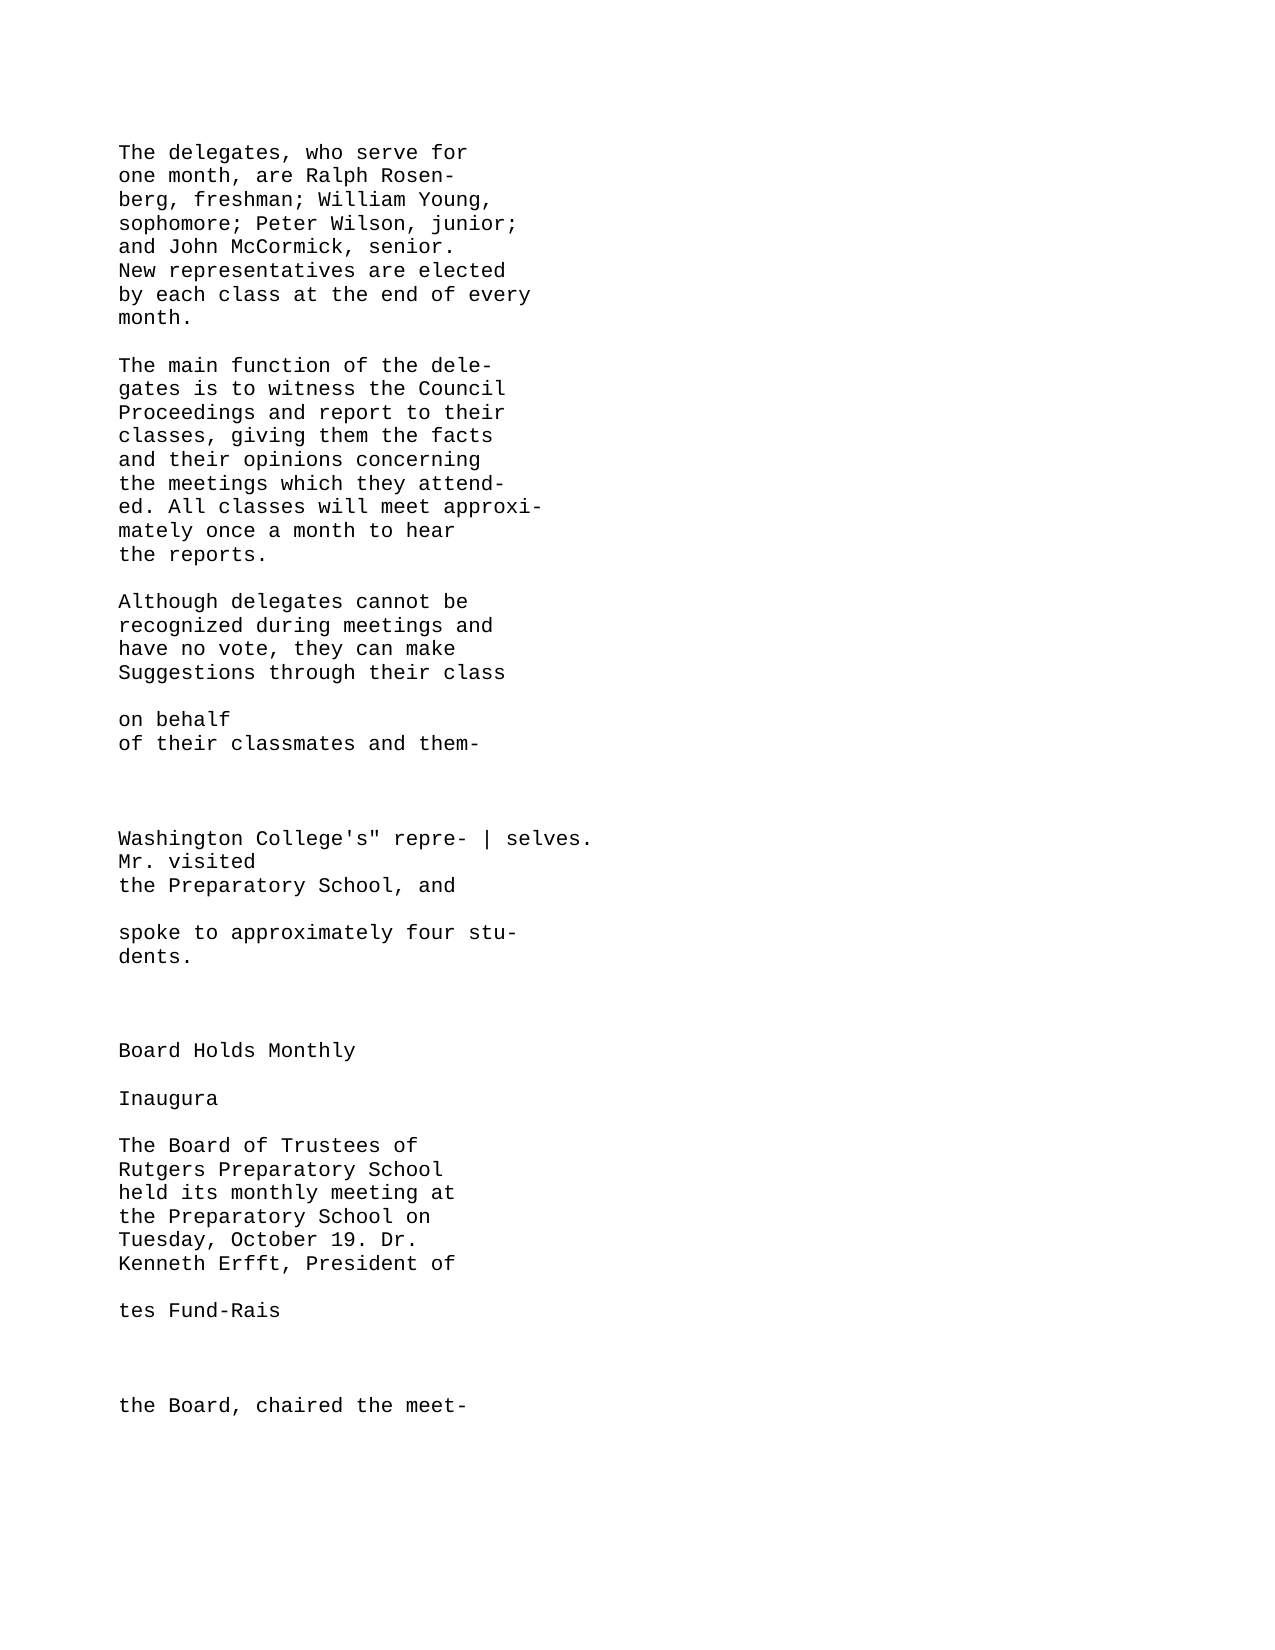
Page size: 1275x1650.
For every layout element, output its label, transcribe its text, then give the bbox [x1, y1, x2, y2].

text Proceedings and report to their [118, 402, 1157, 426]
text have no vote, they can make [118, 638, 1157, 662]
text Rutgers Preparatory School [118, 1158, 1157, 1182]
text Mr. visited [118, 851, 1157, 875]
text and John McCormick, senior. [118, 236, 1157, 260]
text Although delegates cannot be [118, 591, 1157, 615]
text The delegates, who serve for [118, 142, 1157, 165]
text on behalf [118, 709, 1157, 733]
text the Preparatory School on [118, 1206, 1157, 1229]
text ed. All classes will meet approxi- [118, 496, 1157, 520]
text the reports. [118, 544, 1157, 567]
text gates is to witness the Council [118, 378, 1157, 402]
text Washington College's" repre- | selves. [118, 827, 1157, 851]
text Board Holds Monthly [118, 1040, 1157, 1064]
text Inaugura [118, 1088, 1157, 1111]
text dents. [118, 946, 1157, 969]
text New representatives are elected [118, 260, 1157, 284]
text sophomore; Peter Wilson, junior; [118, 213, 1157, 236]
text Suggestions through their class [118, 662, 1157, 686]
text tes Fund-Rais [118, 1300, 1157, 1324]
text one month, are Ralph Rosen- [118, 165, 1157, 189]
text The main function of the dele- [118, 354, 1157, 378]
text month. [118, 307, 1157, 331]
text the Preparatory School, and [118, 875, 1157, 898]
text The Board of Trustees of [118, 1135, 1157, 1158]
text spoke to approximately four stu- [118, 922, 1157, 946]
text berg, freshman; William Young, [118, 189, 1157, 213]
text Kenneth Erfft, President of [118, 1253, 1157, 1277]
text by each class at the end of every [118, 284, 1157, 307]
text classes, giving them the facts [118, 426, 1157, 449]
text and their opinions concerning [118, 449, 1157, 473]
text the Board, chaired the meet- [118, 1395, 1157, 1419]
text of their classmates and them- [118, 733, 1157, 757]
text mately once a month to hear [118, 520, 1157, 544]
text Tuesday, October 19. Dr. [118, 1229, 1157, 1253]
text the meetings which they attend- [118, 473, 1157, 496]
text recognized during meetings and [118, 615, 1157, 638]
text held its monthly meeting at [118, 1182, 1157, 1206]
